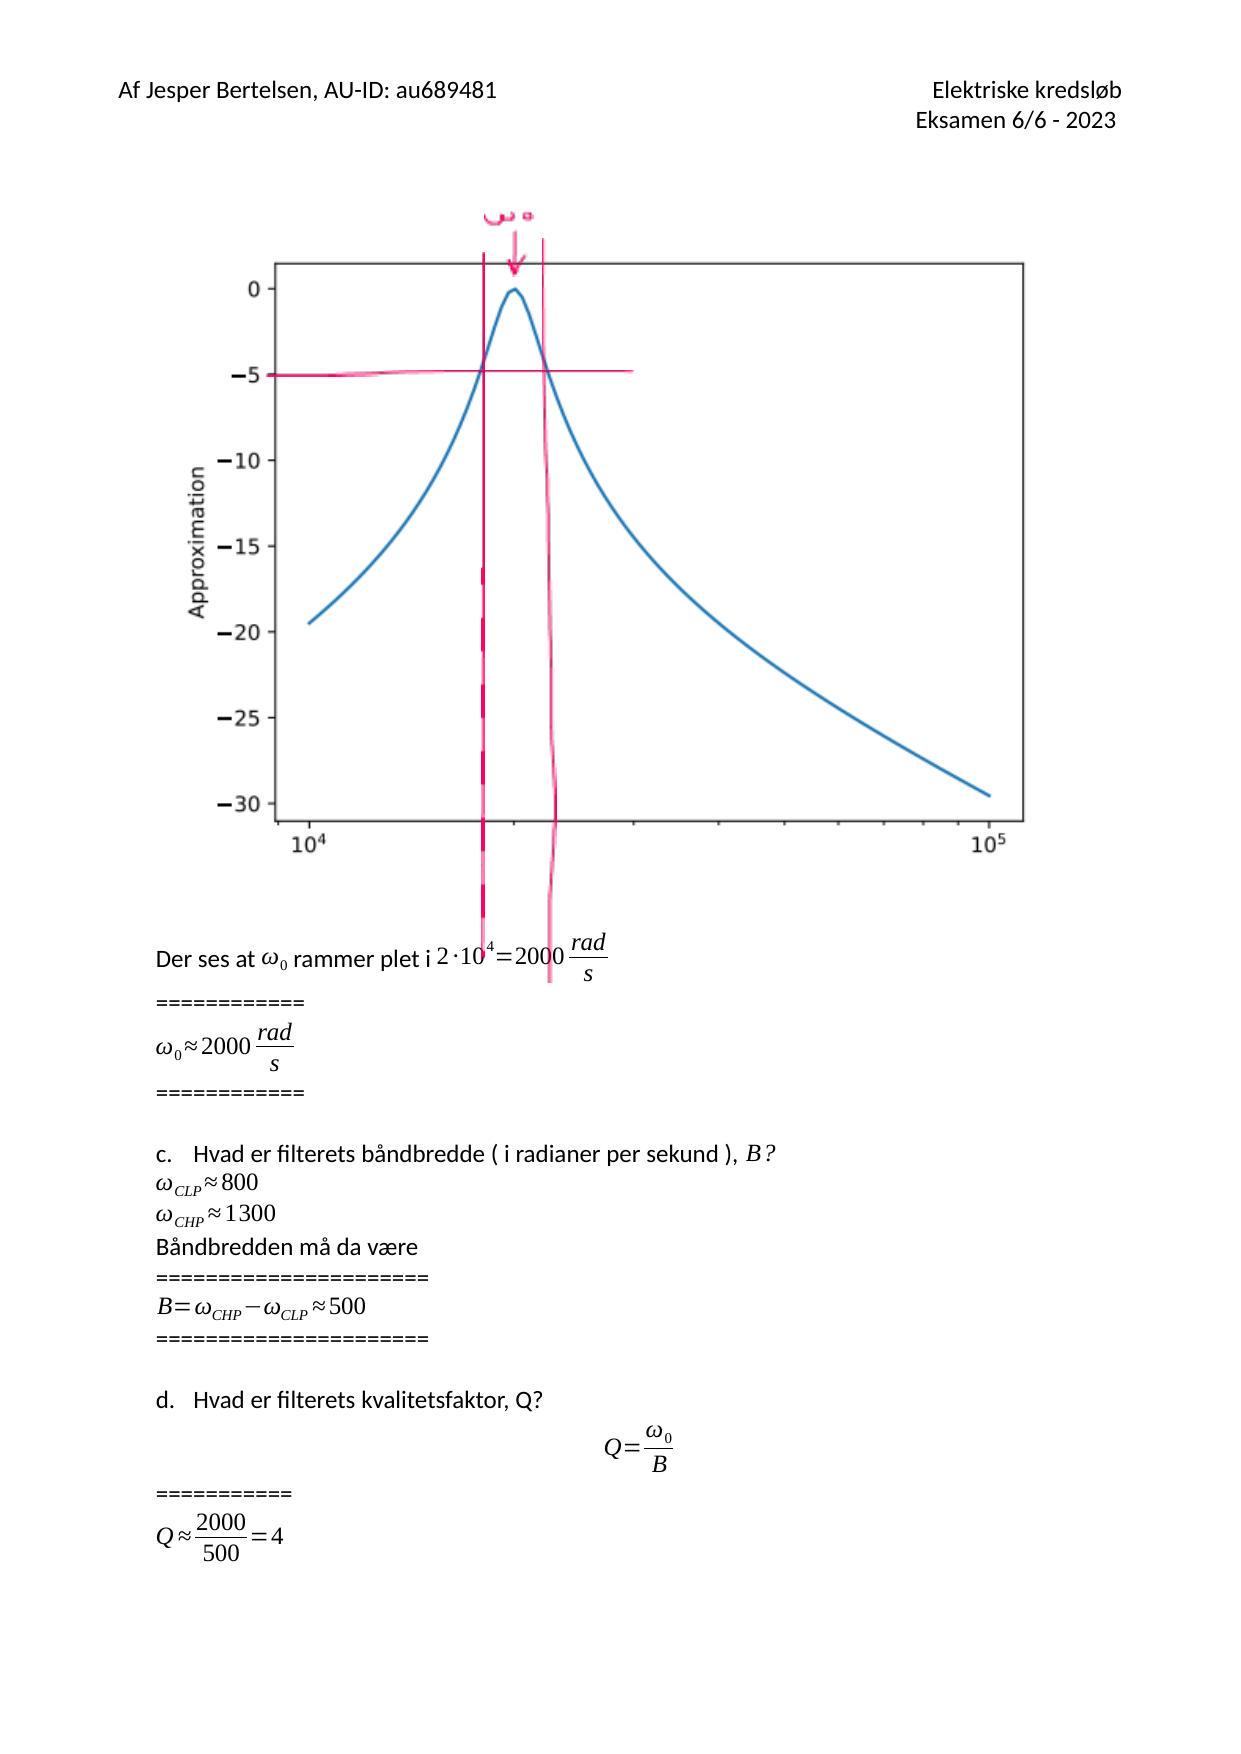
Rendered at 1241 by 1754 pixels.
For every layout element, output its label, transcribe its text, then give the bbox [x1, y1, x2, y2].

list Hvad er filterets båndbredde ( i radianer per sekund ), [156, 1138, 1122, 1168]
text ============ [156, 1077, 1122, 1107]
text Der ses at rammer plet i [156, 928, 1122, 987]
text Båndbredden må da være [156, 1231, 1122, 1262]
text ============ [156, 987, 1122, 1018]
text ====================== [156, 1324, 1122, 1354]
text =========== [156, 1478, 1122, 1508]
list Hvad er filterets kvalitetsfaktor, Q? [156, 1385, 1122, 1415]
picture [266, 211, 636, 983]
text ====================== [156, 1262, 1122, 1292]
